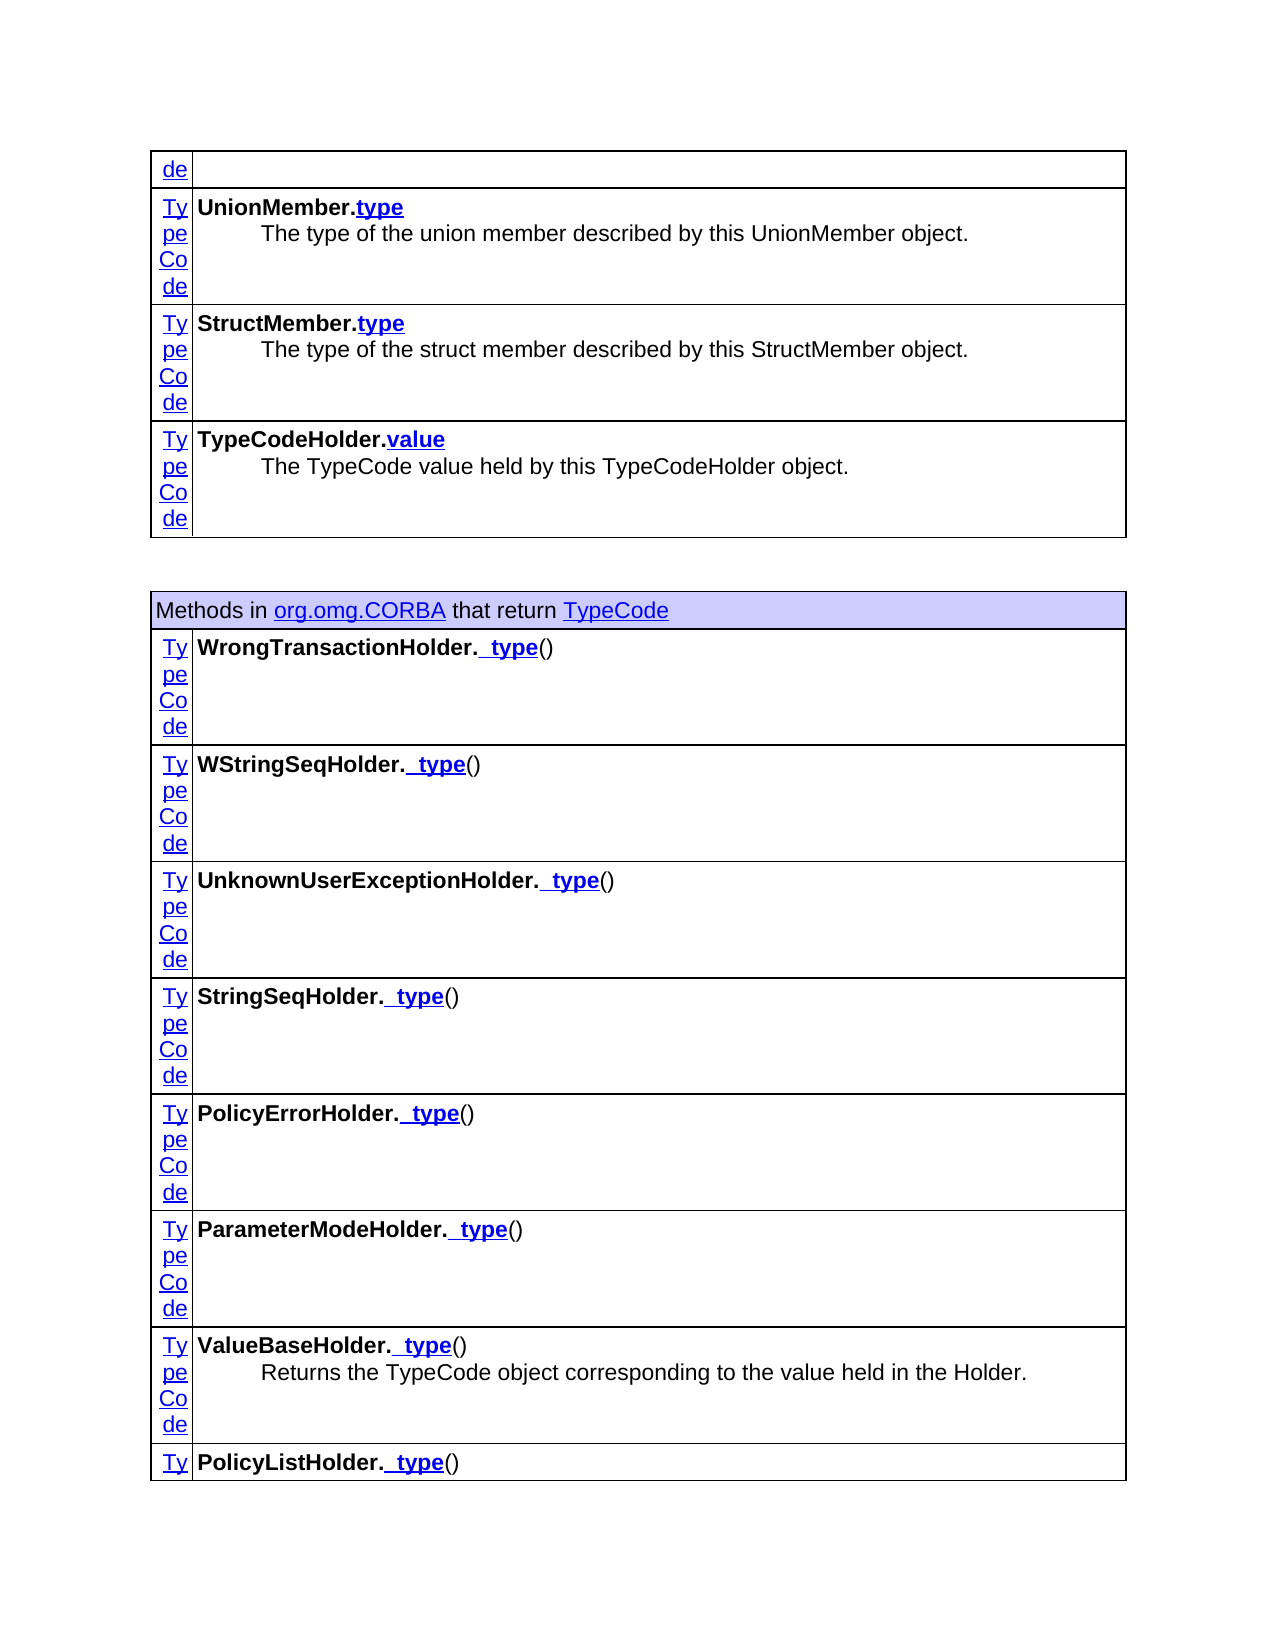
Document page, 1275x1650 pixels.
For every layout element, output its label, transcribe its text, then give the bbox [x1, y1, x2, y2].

table_cell TypeCode [152, 1095, 192, 1210]
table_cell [193, 152, 1125, 187]
table_cell PolicyErrorHolder._type() [193, 1095, 1125, 1210]
table_cell TypeCode [152, 152, 192, 187]
table_cell UnionMember.type The type of the union member described by this UnionMember object. [193, 189, 1125, 304]
table_cell ValueBaseHolder._type() Returns the TypeCode object corresponding to the value held in the Holder. [193, 1328, 1125, 1442]
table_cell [193, 1444, 1125, 1480]
table_cell TypeCode [152, 189, 192, 304]
table_cell TypeCode [152, 630, 192, 744]
table_cell WStringSeqHolder._type() [193, 746, 1125, 861]
table_cell TypeCode [152, 1211, 192, 1326]
table_header Methods in org.omg.CORBA that return TypeCode [152, 592, 1125, 628]
table_cell TypeCode [152, 1444, 192, 1480]
table_cell TypeCode [152, 422, 192, 536]
table_cell TypeCode [152, 305, 192, 420]
table_cell WrongTransactionHolder._type() [193, 630, 1125, 744]
table_cell TypeCode [152, 1328, 192, 1442]
table_cell UnknownUserExceptionHolder._type() [193, 862, 1125, 977]
table_cell ParameterModeHolder._type() [193, 1211, 1125, 1326]
table_cell StructMember.type The type of the struct member described by this StructMember object. [193, 305, 1125, 420]
table_cell TypeCodeHolder.value The TypeCode value held by this TypeCodeHolder object. [193, 422, 1125, 536]
table_cell TypeCode [152, 979, 192, 1093]
table_cell TypeCode [152, 746, 192, 861]
table_cell TypeCode [152, 862, 192, 977]
table_cell StringSeqHolder._type() [193, 979, 1125, 1093]
